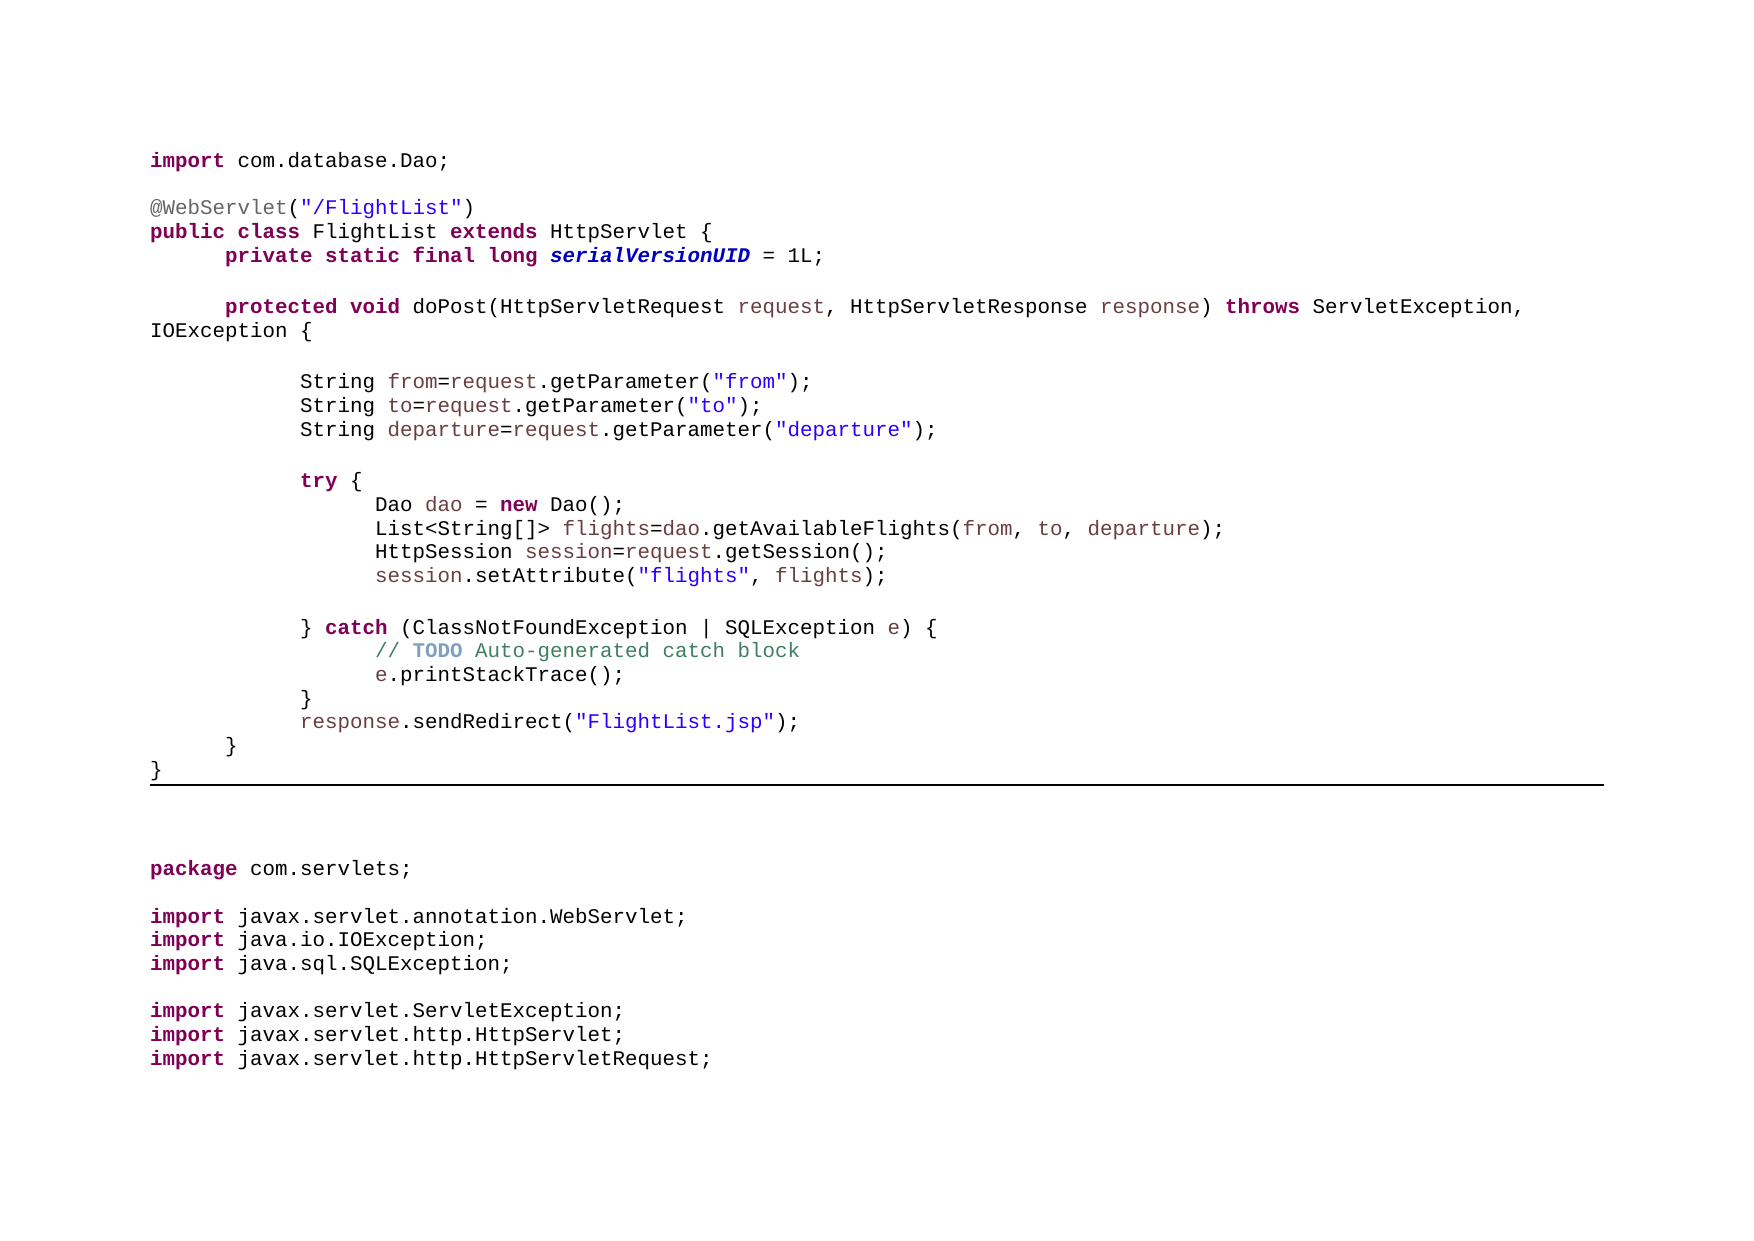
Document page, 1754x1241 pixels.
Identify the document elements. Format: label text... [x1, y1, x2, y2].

text try { [150, 471, 1604, 494]
text List<String[]> flights=dao.getAvailableFlights(from, to, departure); [150, 518, 1604, 541]
text import java.io.IOException; [150, 929, 1604, 953]
text } [150, 759, 1604, 784]
text import javax.servlet.annotation.WebServlet; [150, 906, 1604, 929]
text import java.sql.SQLException; [150, 953, 1604, 977]
text } [150, 688, 1604, 711]
text // TODO Auto-generated catch block [150, 640, 1604, 664]
text } catch (ClassNotFoundException | SQLException e) { [150, 617, 1604, 640]
text protected void doPost(HttpServletRequest request, HttpServletResponse response) throws ServletException, IOException { [150, 296, 1604, 343]
text import javax.servlet.ServletException; [150, 1000, 1604, 1024]
text private static final long serialVersionUID = 1L; [150, 244, 1604, 268]
text @WebServlet("/FlightList") [150, 197, 1604, 221]
text HttpSession session=request.getSession(); [150, 541, 1604, 565]
text Dao dao = new Dao(); [150, 494, 1604, 518]
text } [150, 735, 1604, 759]
text import javax.servlet.http.HttpServletRequest; [150, 1047, 1604, 1071]
text String departure=request.getParameter("departure"); [150, 419, 1604, 442]
text import com.database.Dao; [150, 150, 1604, 174]
text import javax.servlet.http.HttpServlet; [150, 1024, 1604, 1047]
text String to=request.getParameter("to"); [150, 395, 1604, 419]
text response.sendRedirect("FlightList.jsp"); [150, 711, 1604, 735]
text String from=request.getParameter("from"); [150, 372, 1604, 395]
text package com.servlets; [150, 858, 1604, 882]
text e.printStackTrace(); [150, 664, 1604, 688]
text public class FlightList extends HttpServlet { [150, 221, 1604, 244]
text session.setAttribute("flights", flights); [150, 565, 1604, 589]
